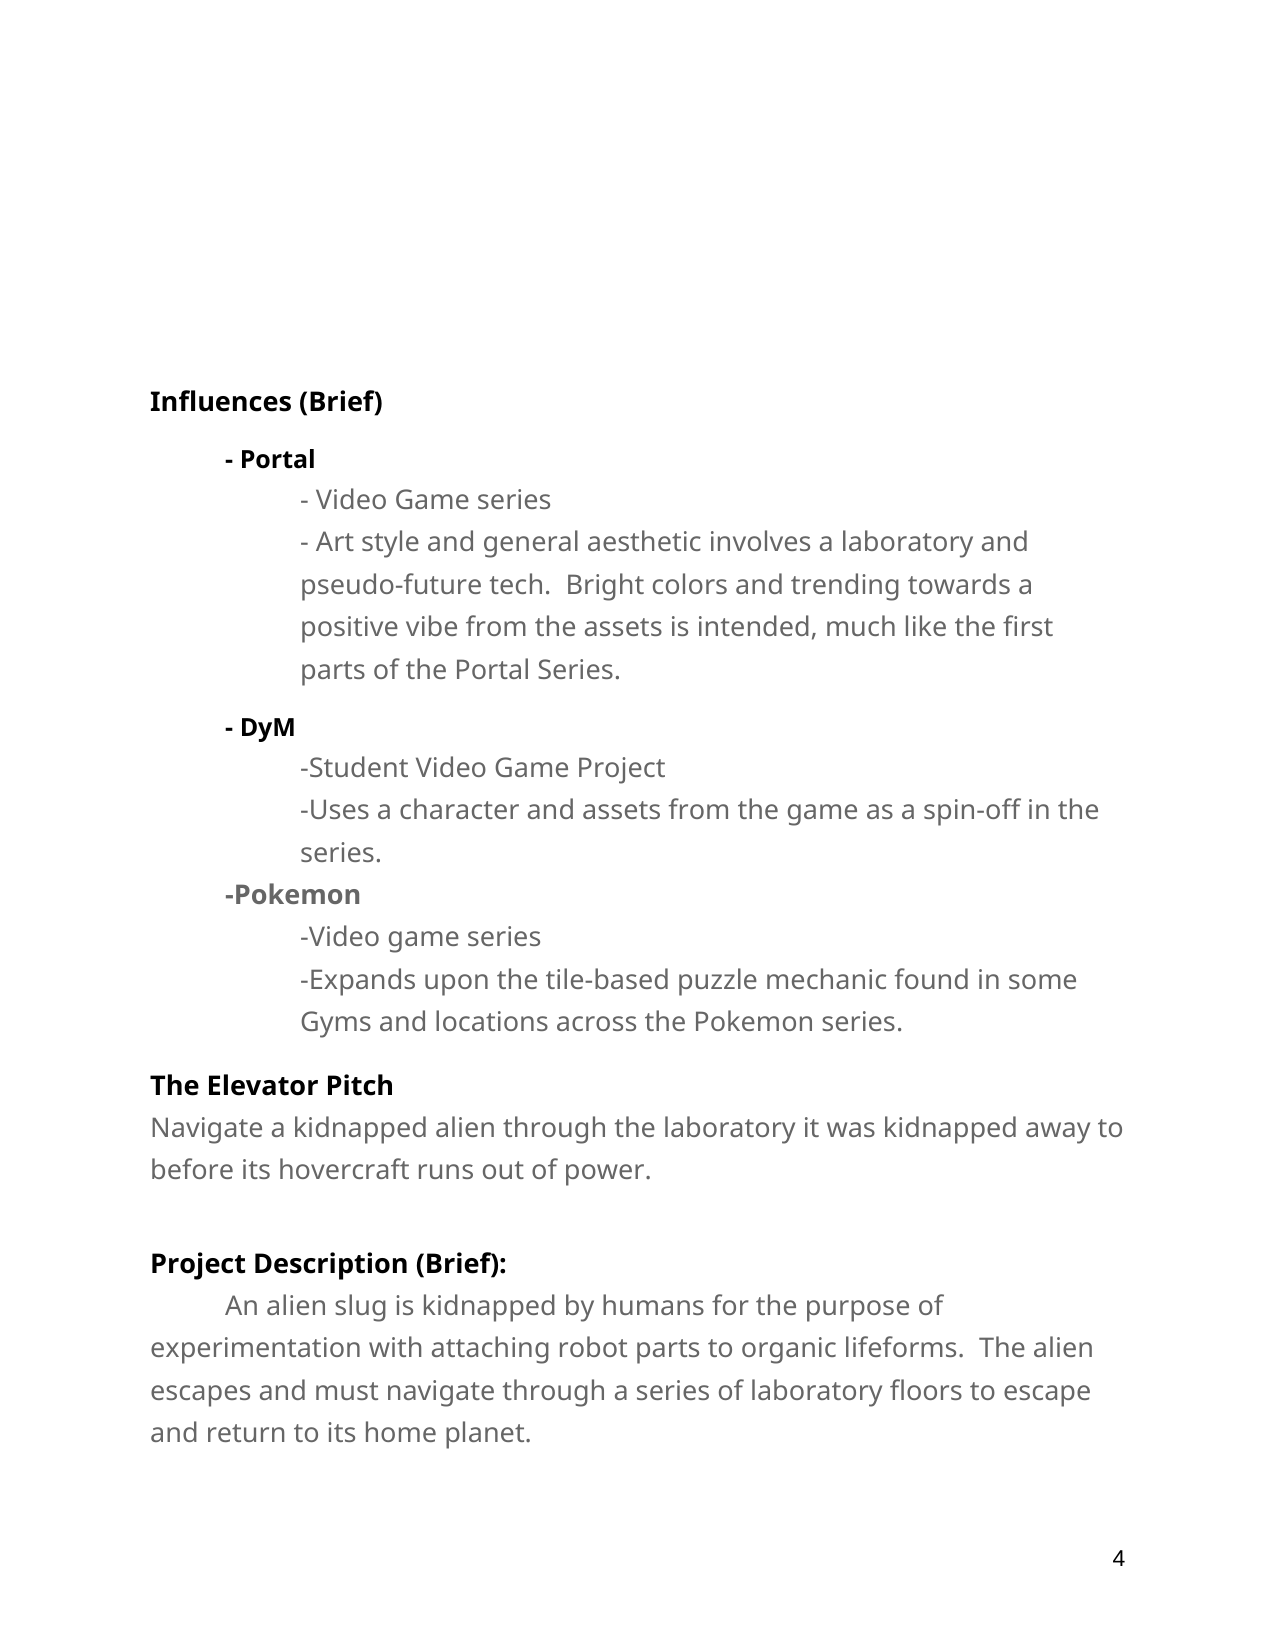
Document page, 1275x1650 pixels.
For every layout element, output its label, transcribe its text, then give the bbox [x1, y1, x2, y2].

text - Art style and general aesthetic involves a laboratory and pseudo-future tech. Bright colors and trending towards a positive vibe from the assets is intended, much like the first parts of the Portal Series. [300, 523, 1125, 687]
text -Student Video Game Project [150, 748, 1125, 785]
text -Expands upon the tile-based puzzle mechanic found in some Gyms and locations across the Pokemon series. [300, 960, 1125, 1039]
text Navigate a kidnapped alien through the laboratory it was kidnapped away to before its hovercraft runs out of power. [150, 1108, 1125, 1188]
text An alien slug is kidnapped by humans for the purpose of experimentation with attaching robot parts to organic lifeforms. The alien escapes and must navigate through a series of laboratory floors to escape and return to its home planet. [150, 1287, 1125, 1451]
subtitle - Portal [150, 441, 1125, 475]
subtitle Influences (Brief) [150, 382, 1125, 419]
subtitle Project Description (Brief): [150, 1244, 1125, 1281]
subtitle - DyM [150, 709, 1125, 743]
text -Video game series [150, 918, 1125, 955]
text -Pokemon [150, 876, 1125, 912]
text -Uses a character and assets from the game as a spin-off in the series. [300, 791, 1125, 870]
subtitle The Elevator Pitch [150, 1066, 1125, 1103]
text - Video Game series [150, 481, 1125, 517]
